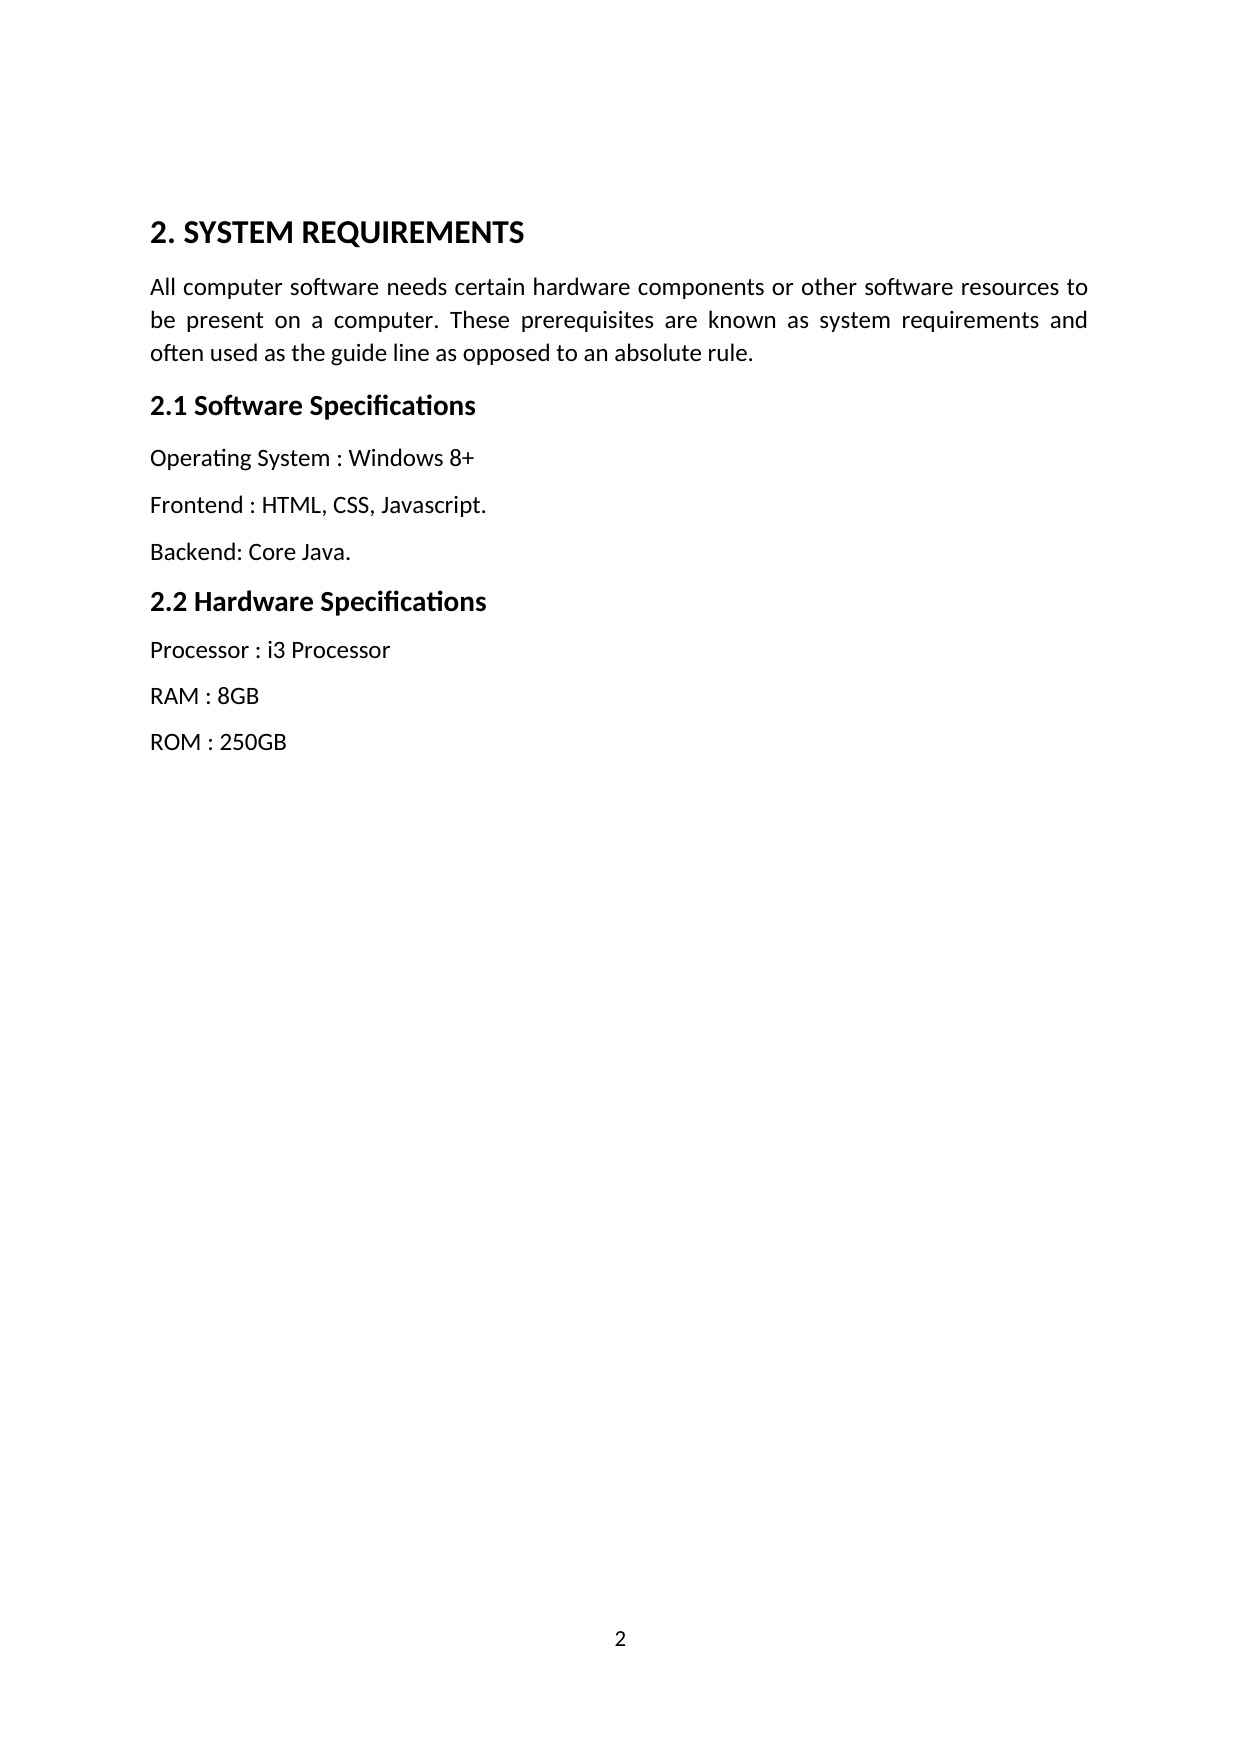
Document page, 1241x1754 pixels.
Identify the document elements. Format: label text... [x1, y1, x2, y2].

text 2. SYSTEM REQUIREMENTS [150, 211, 1090, 251]
text 2.2 Hardware Specifications Processor : i3 Processor RAM : 8GB ROM : 250GB [150, 583, 1090, 756]
text Operating System : Windows 8+ [150, 442, 1090, 472]
text 2.1 Software Specifications [150, 387, 1090, 422]
text Frontend : HTML, CSS, Javascript. [150, 489, 1090, 519]
text All computer software needs certain hardware components or other software resources to be present on a computer. These prerequisites are known as system requirements and often used as the guide line as opposed to an absolute rule. [150, 271, 1090, 368]
text Backend: Core Java. [150, 536, 1090, 567]
